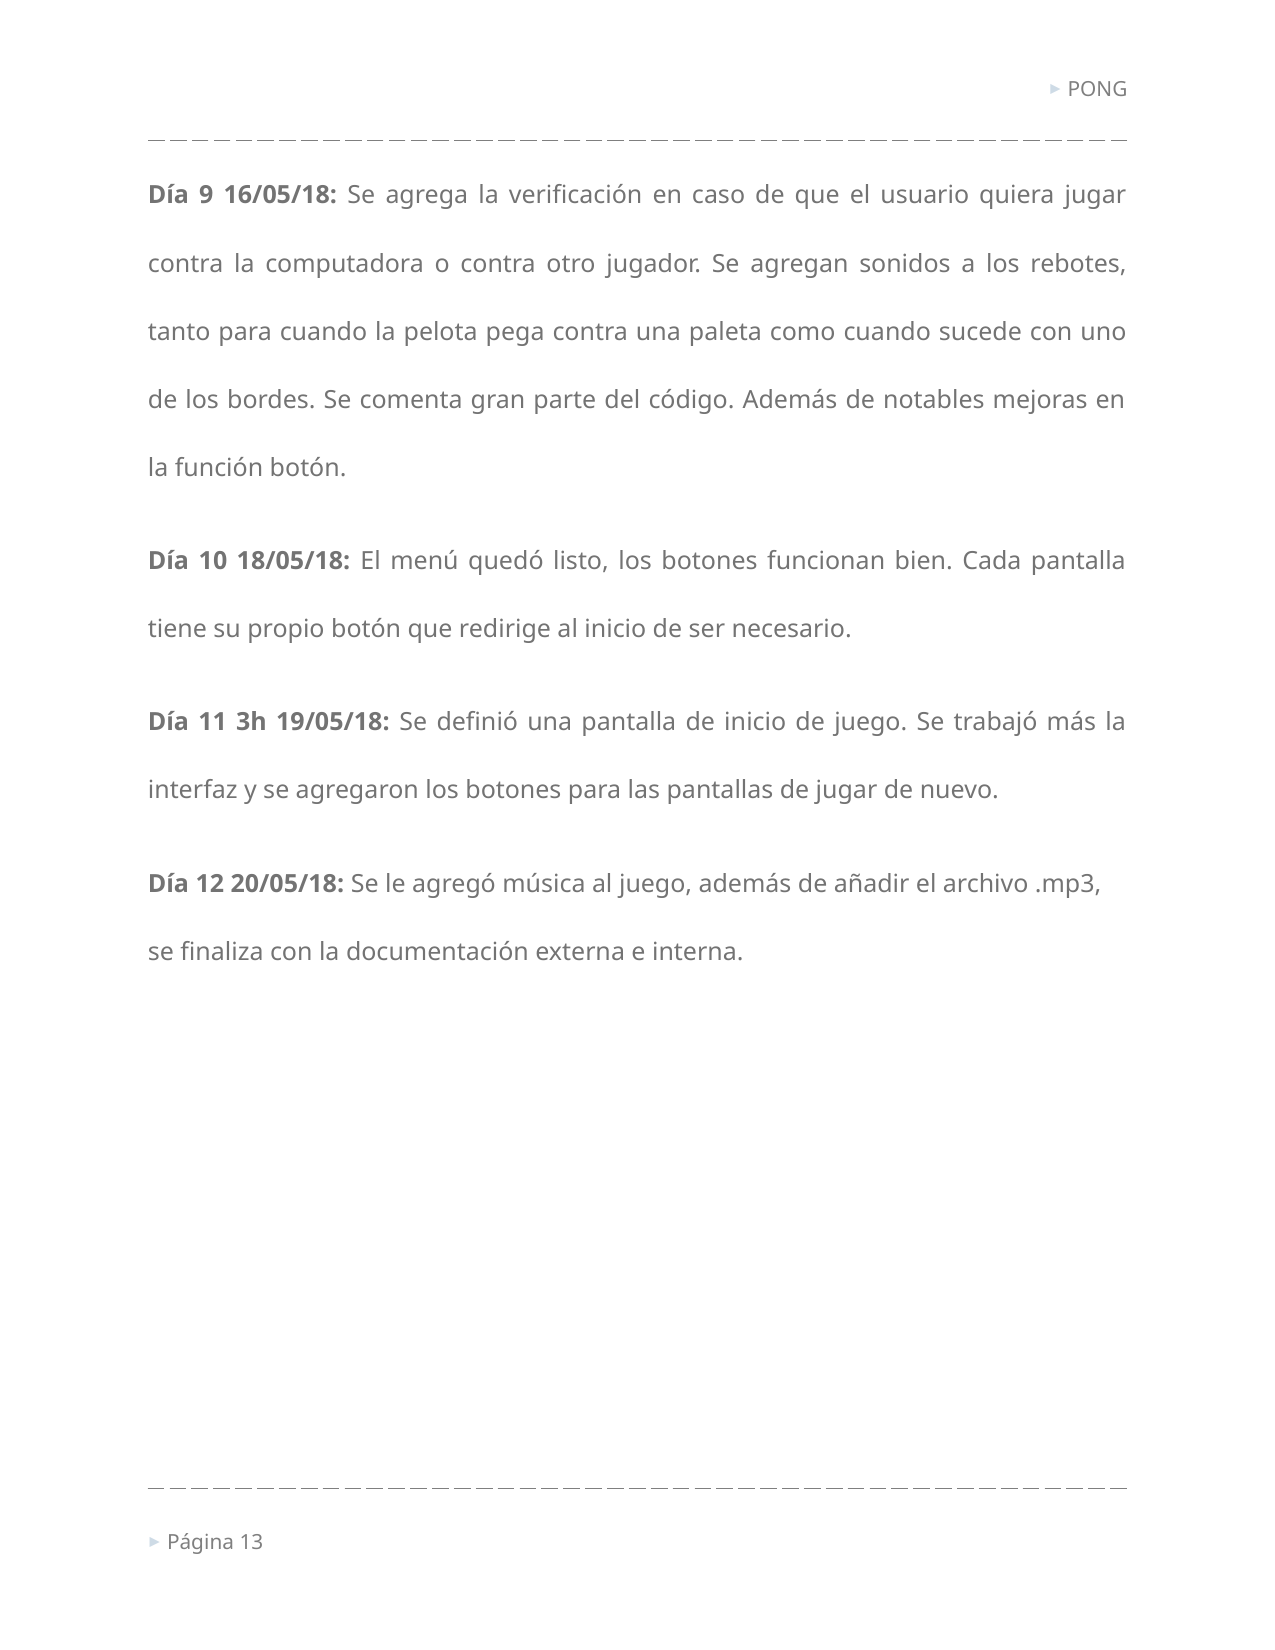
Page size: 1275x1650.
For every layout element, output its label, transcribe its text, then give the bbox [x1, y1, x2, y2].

text Día 12 20/05/18: Se le agregó música al juego, además de añadir el archivo .mp3, se finaliza con la documentación externa e interna. [148, 865, 1127, 967]
text Día 11 3h 19/05/18: Se definió una pantalla de inicio de juego. Se trabajó más la interfaz y se agregaron los botones para las pantallas de jugar de nuevo. [148, 704, 1127, 806]
text Día 10 18/05/18: El menú quedó listo, los botones funcionan bien. Cada pantalla tiene su propio botón que redirige al inicio de ser necesario. [148, 543, 1127, 645]
text Día 9 16/05/18: Se agrega la verificación en caso de que el usuario quiera jugar contra la computadora o contra otro jugador. Se agregan sonidos a los rebotes, tanto para cuando la pelota pega contra una paleta como cuando sucede con uno de los bordes. Se comenta gran parte del código. Además de notables mejoras en la función botón. [148, 177, 1127, 484]
